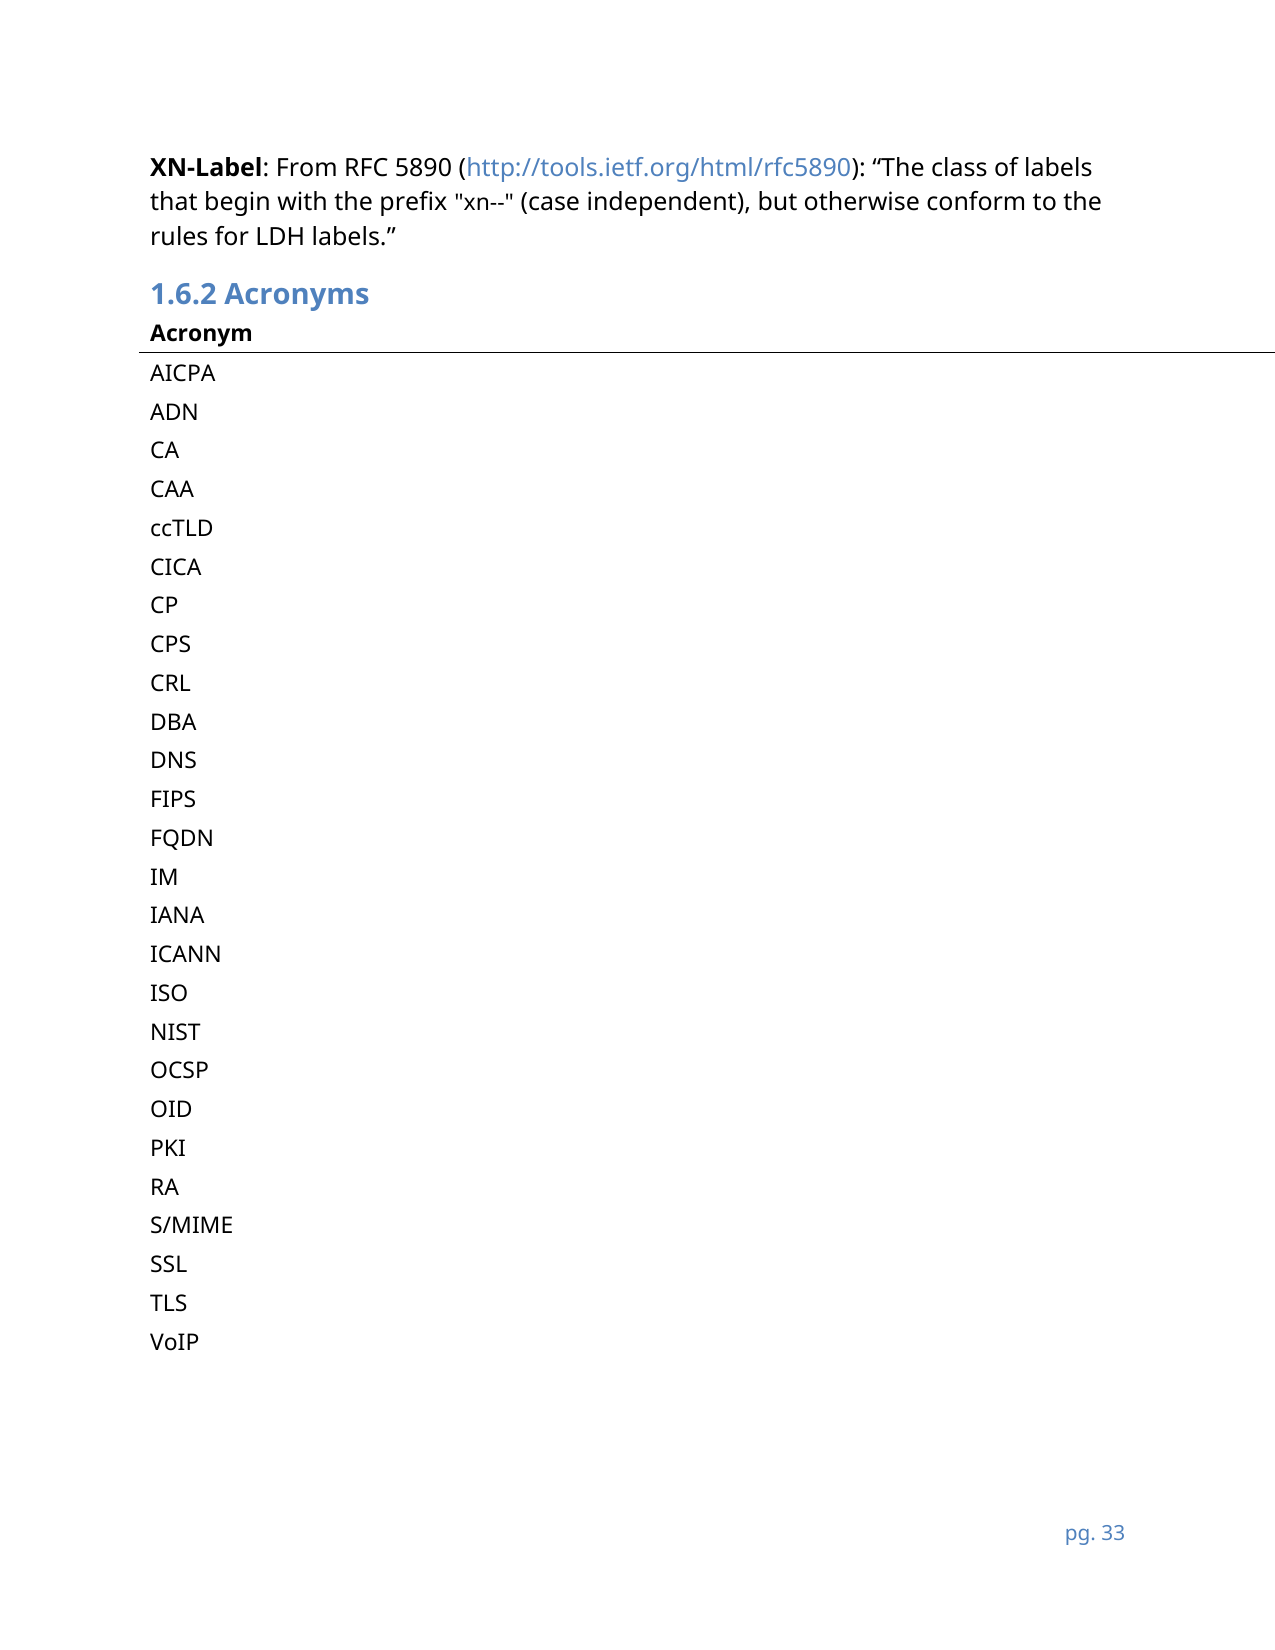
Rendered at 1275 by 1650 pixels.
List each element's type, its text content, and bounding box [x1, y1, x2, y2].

table_cell CP [139, 586, 1275, 624]
table_cell AICPA [139, 353, 1275, 392]
table_cell ADN [139, 392, 1275, 431]
table_cell PKI [139, 1128, 1275, 1167]
text XN-Label: From RFC 5890 (http://tools.ietf.org/html/rfc5890): “The class of labels that begin with the prefix "xn--" (case independent), but otherwise conform to the rules for LDH labels.” [150, 150, 1125, 252]
table_cell CAA [139, 469, 1275, 508]
table_cell DNS [139, 741, 1275, 779]
table_cell ISO [139, 973, 1275, 1012]
table_cell S/MIME [139, 1206, 1275, 1244]
table_cell IANA [139, 896, 1275, 934]
table_cell CA [139, 431, 1275, 469]
table_cell SSL [139, 1244, 1275, 1283]
table_cell VoIP [139, 1322, 1275, 1361]
table_cell CPS [139, 624, 1275, 663]
table_cell RA [139, 1167, 1275, 1206]
table_cell CRL [139, 663, 1275, 702]
table_cell DBA [139, 702, 1275, 741]
table_cell ICANN [139, 934, 1275, 973]
table_cell OCSP [139, 1051, 1275, 1089]
table_cell IM [139, 857, 1275, 896]
table_header Acronym [139, 313, 1275, 351]
table_cell NIST [139, 1012, 1275, 1051]
table_cell CICA [139, 547, 1275, 586]
table_cell FIPS [139, 779, 1275, 818]
table_cell FQDN [139, 818, 1275, 857]
subtitle 1.6.2 Acronyms [150, 273, 1125, 313]
table_cell TLS [139, 1283, 1275, 1322]
table_cell OID [139, 1089, 1275, 1128]
table_cell ccTLD [139, 508, 1275, 547]
